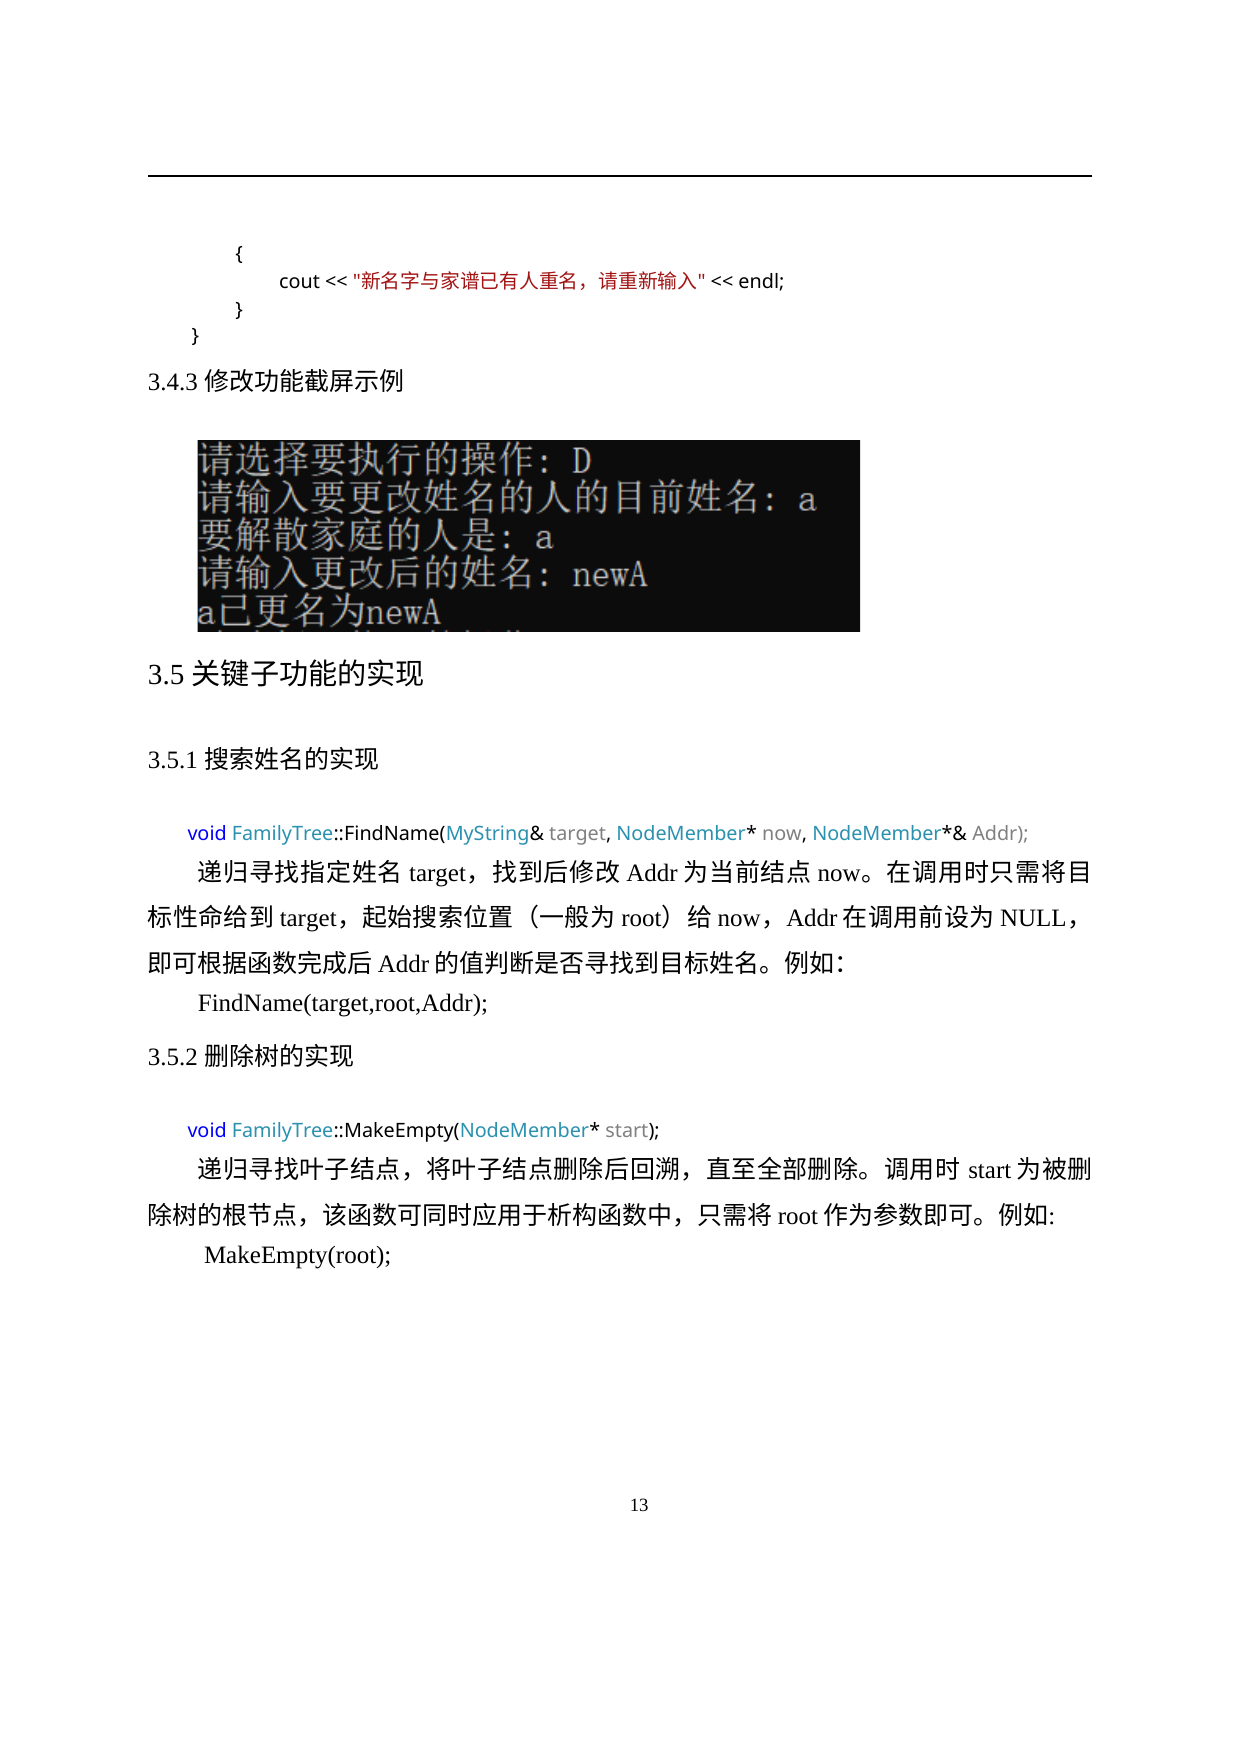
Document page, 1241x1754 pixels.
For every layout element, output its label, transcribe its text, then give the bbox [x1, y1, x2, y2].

subtitle 3.4.3 修改功能截屏示例 [148, 361, 1092, 397]
picture [197, 440, 861, 632]
text MakeEmpty(root); [148, 1240, 1092, 1269]
text } [148, 295, 1092, 322]
text 递归寻找指定姓名target，找到后修改Addr为当前结点now。在调用时只需将目标性命给到target，起始搜索位置（一般为root）给now，Addr在调用前设为NULL，即可根据函数完成后Addr的值判断是否寻找到目标姓名。例如： [148, 852, 1092, 979]
text 递归寻找叶子结点，将叶子结点删除后回溯，直至全部删除。调用时start为被删除树的根节点，该函数可同时应用于析构函数中，只需将root作为参数即可。例如: [148, 1150, 1092, 1231]
subtitle 3.5.1 搜索姓名的实现 [148, 739, 1092, 776]
subtitle 3.5.2 删除树的实现 [148, 1037, 1092, 1073]
text } [148, 322, 1092, 349]
text cout << "新名字与家谱已有人重名，请重新输入" << endl; [148, 266, 1092, 295]
text { [148, 239, 1092, 266]
subtitle 3.5 关键子功能的实现 [148, 651, 1092, 693]
text FindName(target,root,Addr); [148, 988, 1092, 1017]
text void FamilyTree::FindName(MyString& target, NodeMember* now, NodeMember*& Addr); [148, 819, 1092, 846]
text void FamilyTree::MakeEmpty(NodeMember* start); [148, 1116, 1092, 1143]
